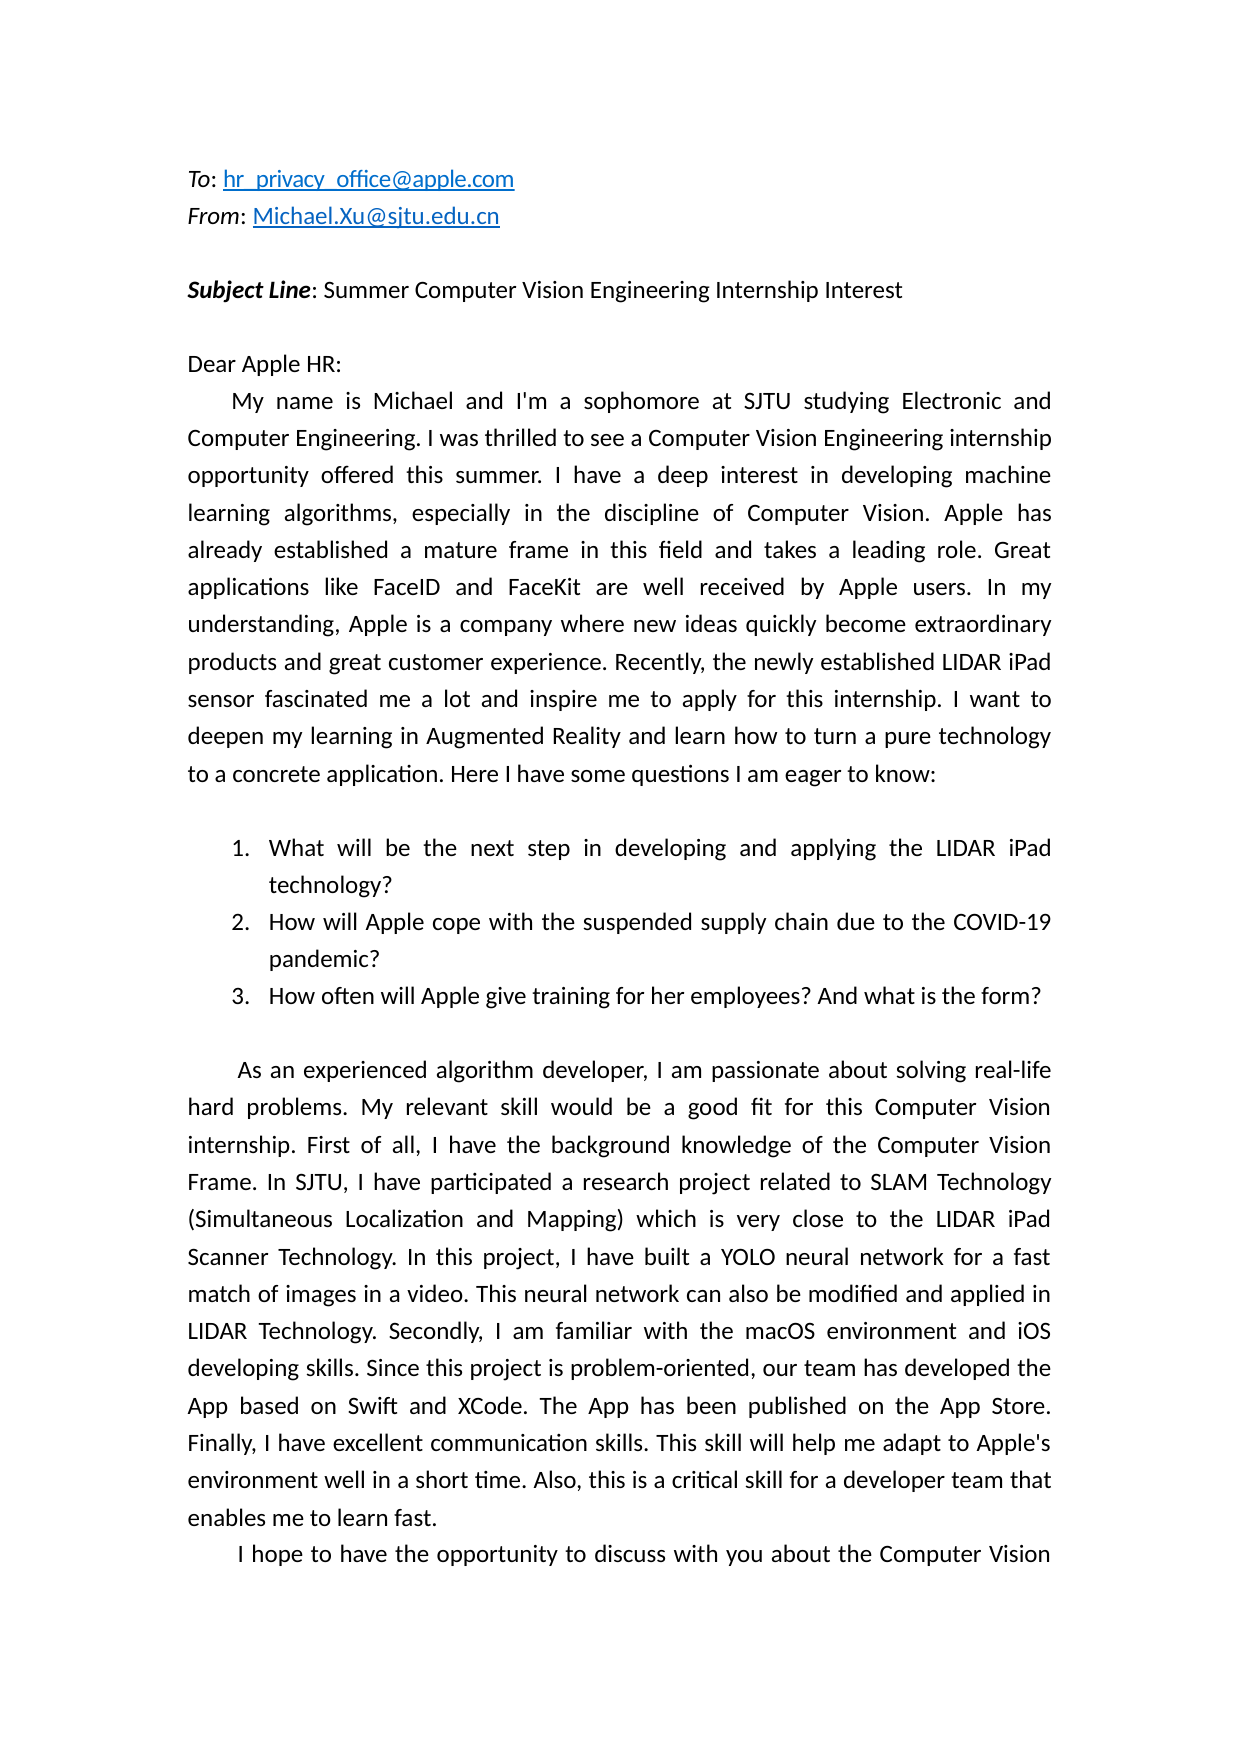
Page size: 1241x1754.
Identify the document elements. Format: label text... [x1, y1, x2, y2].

text My name is Michael and I'm a sophomore at SJTU studying Electronic and Computer Engineering. I was thrilled to see a Computer Vision Engineering internship opportunity offered this summer. I have a deep interest in developing machine learning algorithms, especially in the discipline of Computer Vision. Apple has already established a mature frame in this field and takes a leading role. Great applications like FaceID and FaceKit are well received by Apple users. In my understanding, Apple is a company where new ideas quickly become extraordinary products and great customer experience. Recently, the newly established LIDAR iPad sensor fascinated me a lot and inspire me to apply for this internship. I want to deepen my learning in Augmented Reality and learn how to turn a pure technology to a concrete application. Here I have some questions I am eager to know: [187, 384, 1053, 789]
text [187, 1538, 1053, 1570]
text From: Michael.Xu@sjtu.edu.cn [187, 199, 1053, 231]
list What will be the next step in developing and applying the LIDAR iPad technology? [231, 831, 1053, 901]
list How often will Apple give training for her employees? And what is the form? [231, 979, 1053, 1012]
text As an experienced algorithm developer, I am passionate about solving real-life hard problems. My relevant skill would be a good fit for this Computer Vision internship. First of all, I have the background knowledge of the Computer Vision Frame. In SJTU, I have participated a research project related to SLAM Technology (Simultaneous Localization and Mapping) which is very close to the LIDAR iPad Scanner Technology. In this project, I have built a YOLO neural network for a fast match of images in a video. This neural network can also be modified and applied in LIDAR Technology. Secondly, I am familiar with the macOS environment and iOS developing skills. Since this project is problem-oriented, our team has developed the App based on Swift and XCode. The App has been published on the App Store. Finally, I have excellent communication skills. This skill will help me adapt to Apple's environment well in a short time. Also, this is a critical skill for a developer team that enables me to learn fast. [187, 1053, 1053, 1533]
text To: hr_privacy_office@apple.com [187, 162, 1053, 194]
text Subject Line: Summer Computer Vision Engineering Internship Interest [187, 273, 1053, 305]
text Dear Apple HR: [187, 347, 1053, 379]
list How will Apple cope with the suspended supply chain due to the COVID-19 pandemic? [231, 905, 1053, 975]
